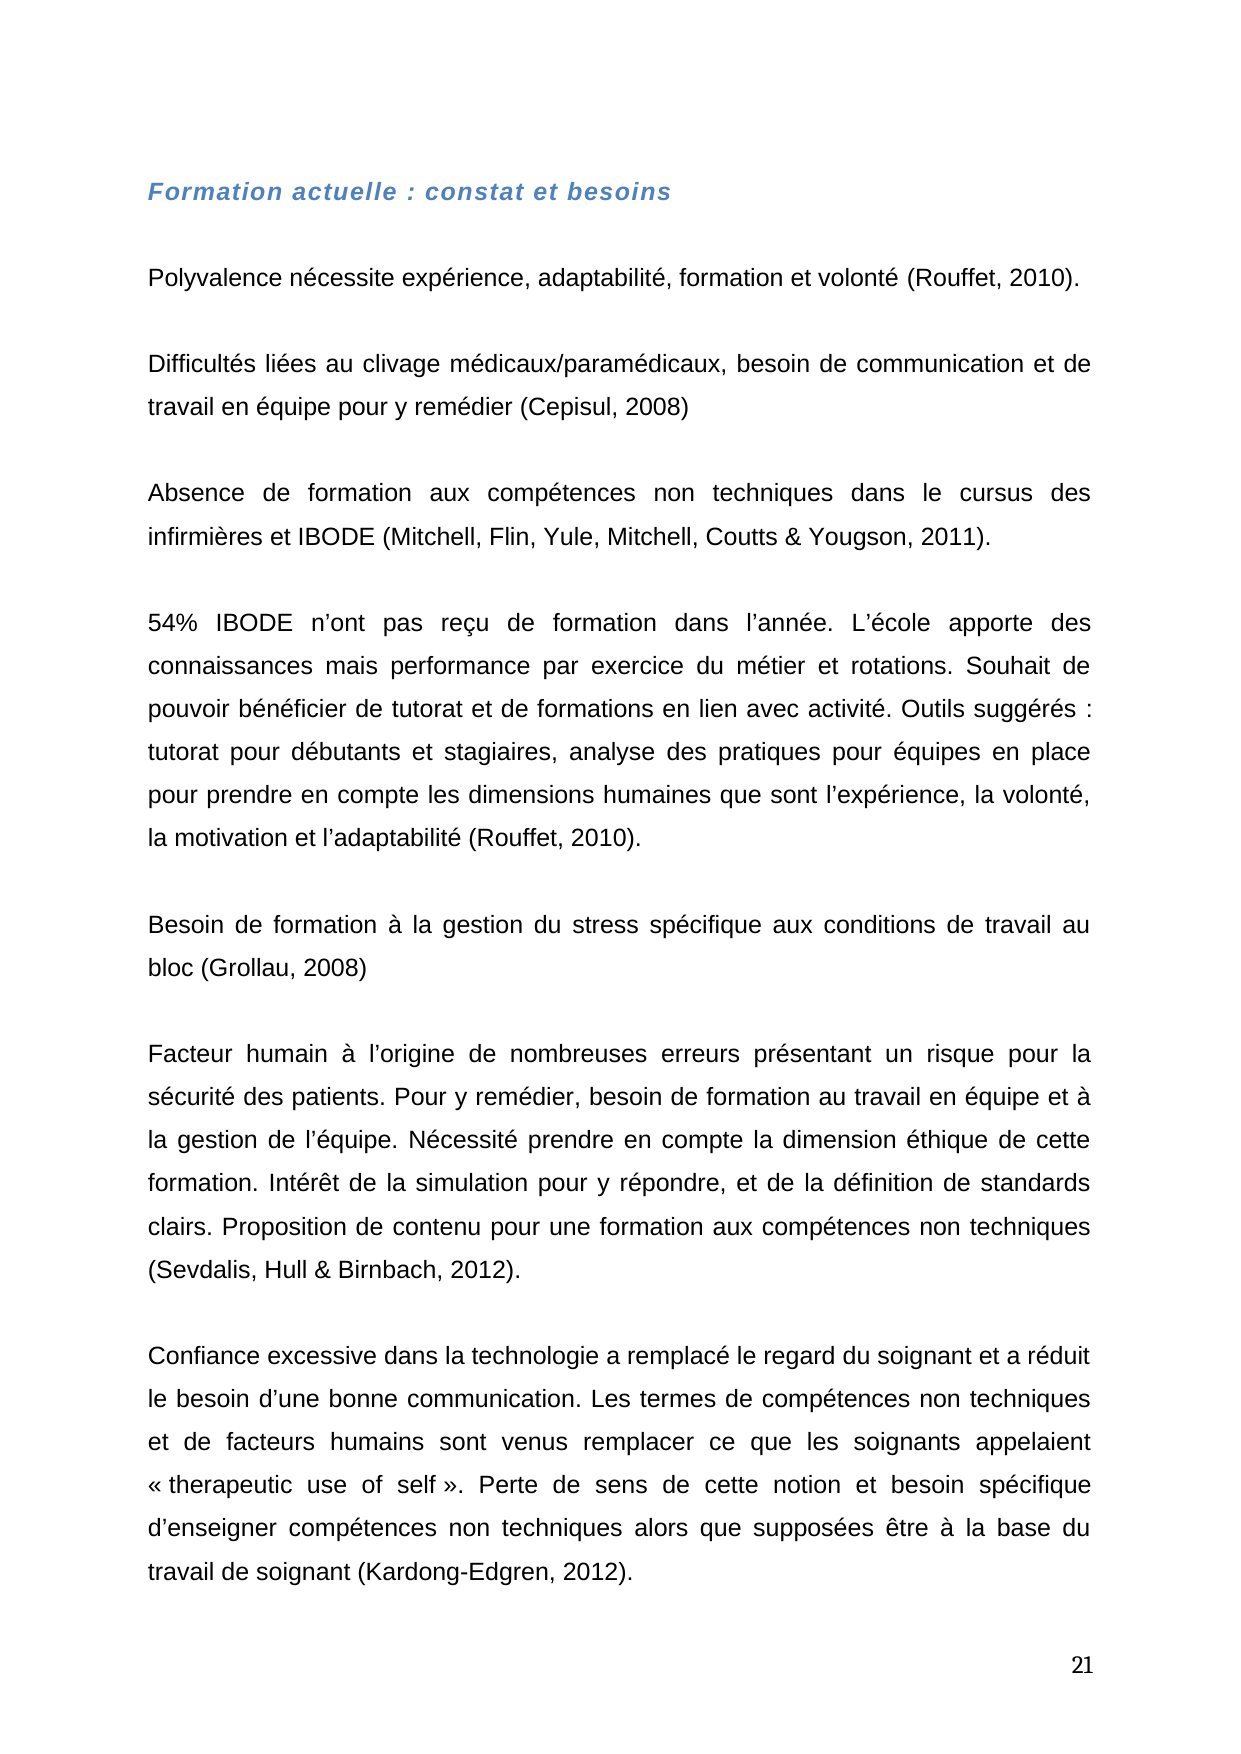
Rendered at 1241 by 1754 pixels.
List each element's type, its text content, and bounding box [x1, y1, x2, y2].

text Besoin de formation à la gestion du stress spécifique aux conditions de travail au bloc (Grollau, 2008) [148, 909, 1092, 981]
text Confiance excessive dans la technologie a remplacé le regard du soignant et a réduit le besoin d’une bonne communication. Les termes de compétences non techniques et de facteurs humains sont venus remplacer ce que les soignants appelaient « therapeutic use of self ». Perte de sens de cette notion et besoin spécifique d’enseigner compétences non techniques alors que supposées être à la base du travail de soignant (Kardong-Edgren, 2012). [148, 1341, 1092, 1585]
text Polyvalence nécessite expérience, adaptabilité, formation et volonté (Rouffet, 2010). [148, 263, 1092, 291]
text Facteur humain à l’origine de nombreuses erreurs présentant un risque pour la sécurité des patients. Pour y remédier, besoin de formation au travail en équipe et à la gestion de l’équipe. Nécessité prendre en compte la dimension éthique de cette formation. Intérêt de la simulation pour y répondre, et de la définition de standards clairs. Proposition de contenu pour une formation aux compétences non techniques (Sevdalis, Hull & Birnbach, 2012). [148, 1039, 1092, 1283]
subtitle Formation actuelle : constat et besoins [148, 176, 1092, 205]
text 54% IBODE n’ont pas reçu de formation dans l’année. L’école apporte des connaissances mais performance par exercice du métier et rotations. Souhait de pouvoir bénéficier de tutorat et de formations en lien avec activité. Outils suggérés : tutorat pour débutants et stagiaires, analyse des pratiques pour équipes en place pour prendre en compte les dimensions humaines que sont l’expérience, la volonté, la motivation et l’adaptabilité (Rouffet, 2010). [148, 608, 1092, 852]
text Absence de formation aux compétences non techniques dans le cursus des infirmières et IBODE (Mitchell, Flin, Yule, Mitchell, Coutts & Yougson, 2011). [148, 478, 1092, 550]
text Difficultés liées au clivage médicaux/paramédicaux, besoin de communication et de travail en équipe pour y remédier (Cepisul, 2008) [148, 349, 1092, 421]
